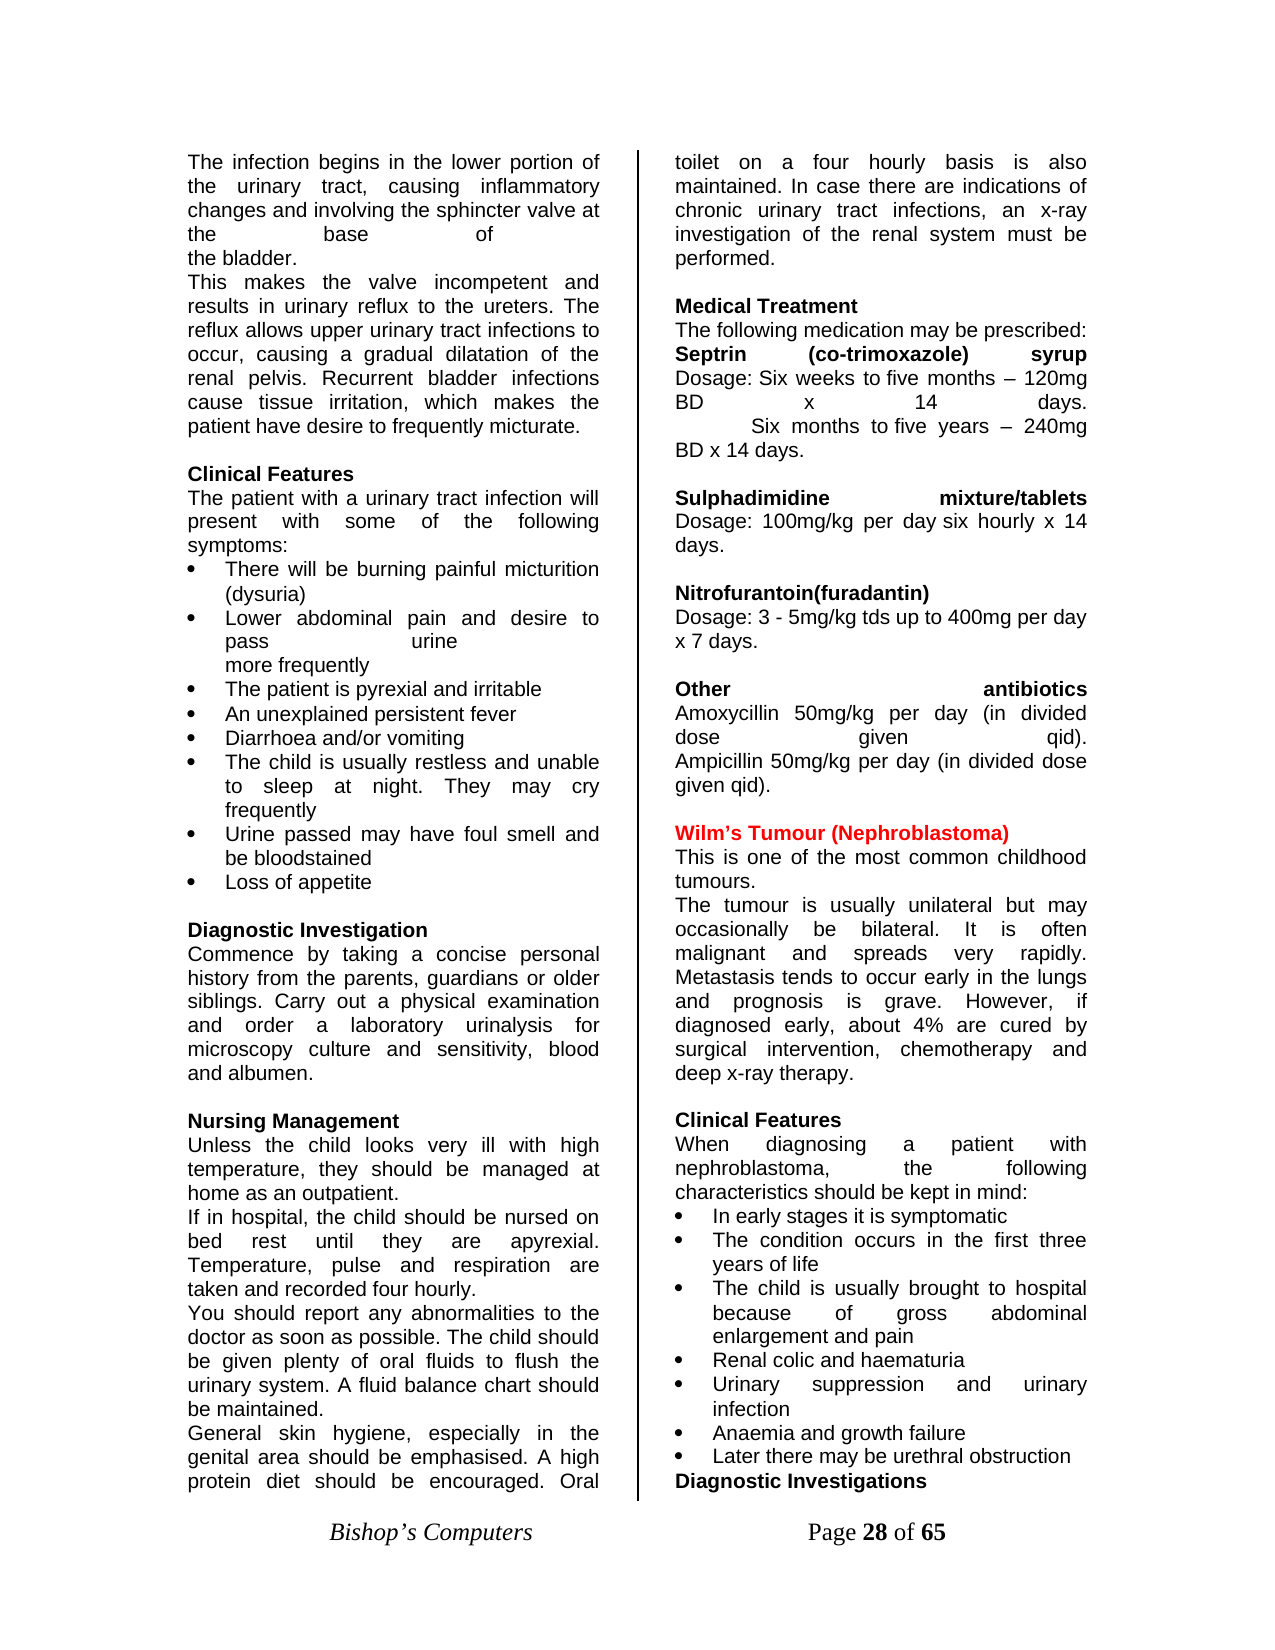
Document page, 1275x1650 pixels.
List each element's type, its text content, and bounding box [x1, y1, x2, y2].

text General skin hygiene, especially in the genital area should be emphasised. A high protein diet should be encouraged. Oral toilet on a four hourly basis is also maintained. In case there are indications of chronic urinary tract infections, an x-ray investigation of the renal system must be performed. [675, 150, 1087, 270]
text The infection begins in the lower portion of the urinary tract, causing inflammatory changes and involving the sphincter valve at the base of the bladder. [187, 150, 600, 270]
text Diagnostic Investigations [675, 1468, 1087, 1492]
text Clinical Features [675, 1108, 1087, 1132]
text When diagnosing a patient with nephroblastoma, the following characteristics should be kept in mind: [675, 1132, 1087, 1204]
list Urinary suppression and urinary infection [675, 1372, 1087, 1420]
text Wilm’s Tumour (Nephroblastoma) [675, 821, 1087, 845]
text Nitrofurantoin(furadantin) Dosage: 3 - 5mg/kg tds up to 400mg per day x 7 days. [675, 581, 1087, 653]
text Nursing Management [187, 1109, 600, 1133]
text Septrin (co-trimoxazole) syrup Dosage: Six weeks to five months – 120mg BD x 14 days. Six months to five years – 240mg BD x 14 days. [675, 342, 1087, 461]
list There will be burning painful micturition (dysuria) [187, 557, 600, 605]
list Renal colic and haematuria [675, 1348, 1087, 1372]
list Loss of appetite [187, 869, 600, 893]
list Later there may be urethral obstruction [675, 1444, 1087, 1468]
text The following medication may be prescribed: [675, 318, 1087, 342]
text Commence by taking a concise personal history from the parents, guardians or older siblings. Carry out a physical examination and order a laboratory urinalysis for microscopy culture and sensitivity, blood and albumen. [187, 941, 600, 1085]
text You should report any abnormalities to the doctor as soon as possible. The child should be given plenty of oral fluids to flush the urinary system. A fluid balance chart should be maintained. [187, 1301, 600, 1421]
text Sulphadimidine mixture/tablets Dosage: 100mg/kg per day six hourly x 14 days. [675, 485, 1087, 557]
text Diagnostic Investigation [187, 917, 600, 941]
text Other antibiotics Amoxycillin 50mg/kg per day (in divided dose given qid). Ampicillin 50mg/kg per day (in divided dose given qid). [675, 677, 1087, 797]
list The patient is pyrexial and irritable [187, 677, 600, 701]
list In early stages it is symptomatic [675, 1204, 1087, 1228]
list Urine passed may have foul smell and be bloodstained [187, 821, 600, 869]
text Clinical Features [187, 461, 600, 485]
text The patient with a urinary tract infection will present with some of the following symptoms: [187, 485, 600, 557]
list The child is usually brought to hospital because of gross abdominal enlargement and pain [675, 1276, 1087, 1348]
list Lower abdominal pain and desire to pass urine more frequently [187, 605, 600, 677]
text The tumour is usually unilateral but may occasionally be bilateral. It is often malignant and spreads very rapidly. Metastasis tends to occur early in the lungs and prognosis is grave. However, if diagnosed early, about 4% are cured by surgical intervention, chemotherapy and deep x-ray therapy. [675, 893, 1087, 1084]
list The child is usually restless and unable to sleep at night. They may cry frequently [187, 749, 600, 821]
text This makes the valve incompetent and results in urinary reflux to the ureters. The reflux allows upper urinary tract infections to occur, causing a gradual dilatation of the renal pelvis. Recurrent bladder infections cause tissue irritation, which makes the patient have desire to frequently micturate. [187, 270, 600, 437]
list Anaemia and growth failure [675, 1420, 1087, 1444]
text Unless the child looks very ill with high temperature, they should be managed at home as an outpatient. [187, 1133, 600, 1205]
text Medical Treatment [675, 294, 1087, 318]
text This is one of the most common childhood tumours. [675, 845, 1087, 893]
list Diarrhoea and/or vomiting [187, 725, 600, 749]
text If in hospital, the child should be nursed on bed rest until they are apyrexial. Temperature, pulse and respiration are taken and recorded four hourly. [187, 1205, 600, 1301]
text General skin hygiene, especially in the genital area should be emphasised. A high protein diet should be encouraged. Oral toilet on a four hourly basis is also maintained. In case there are indications of chronic urinary tract infections, an x-ray investigation of the renal system must be performed. [187, 1421, 600, 1492]
list The condition occurs in the first three years of life [675, 1228, 1087, 1276]
list An unexplained persistent fever [187, 701, 600, 725]
